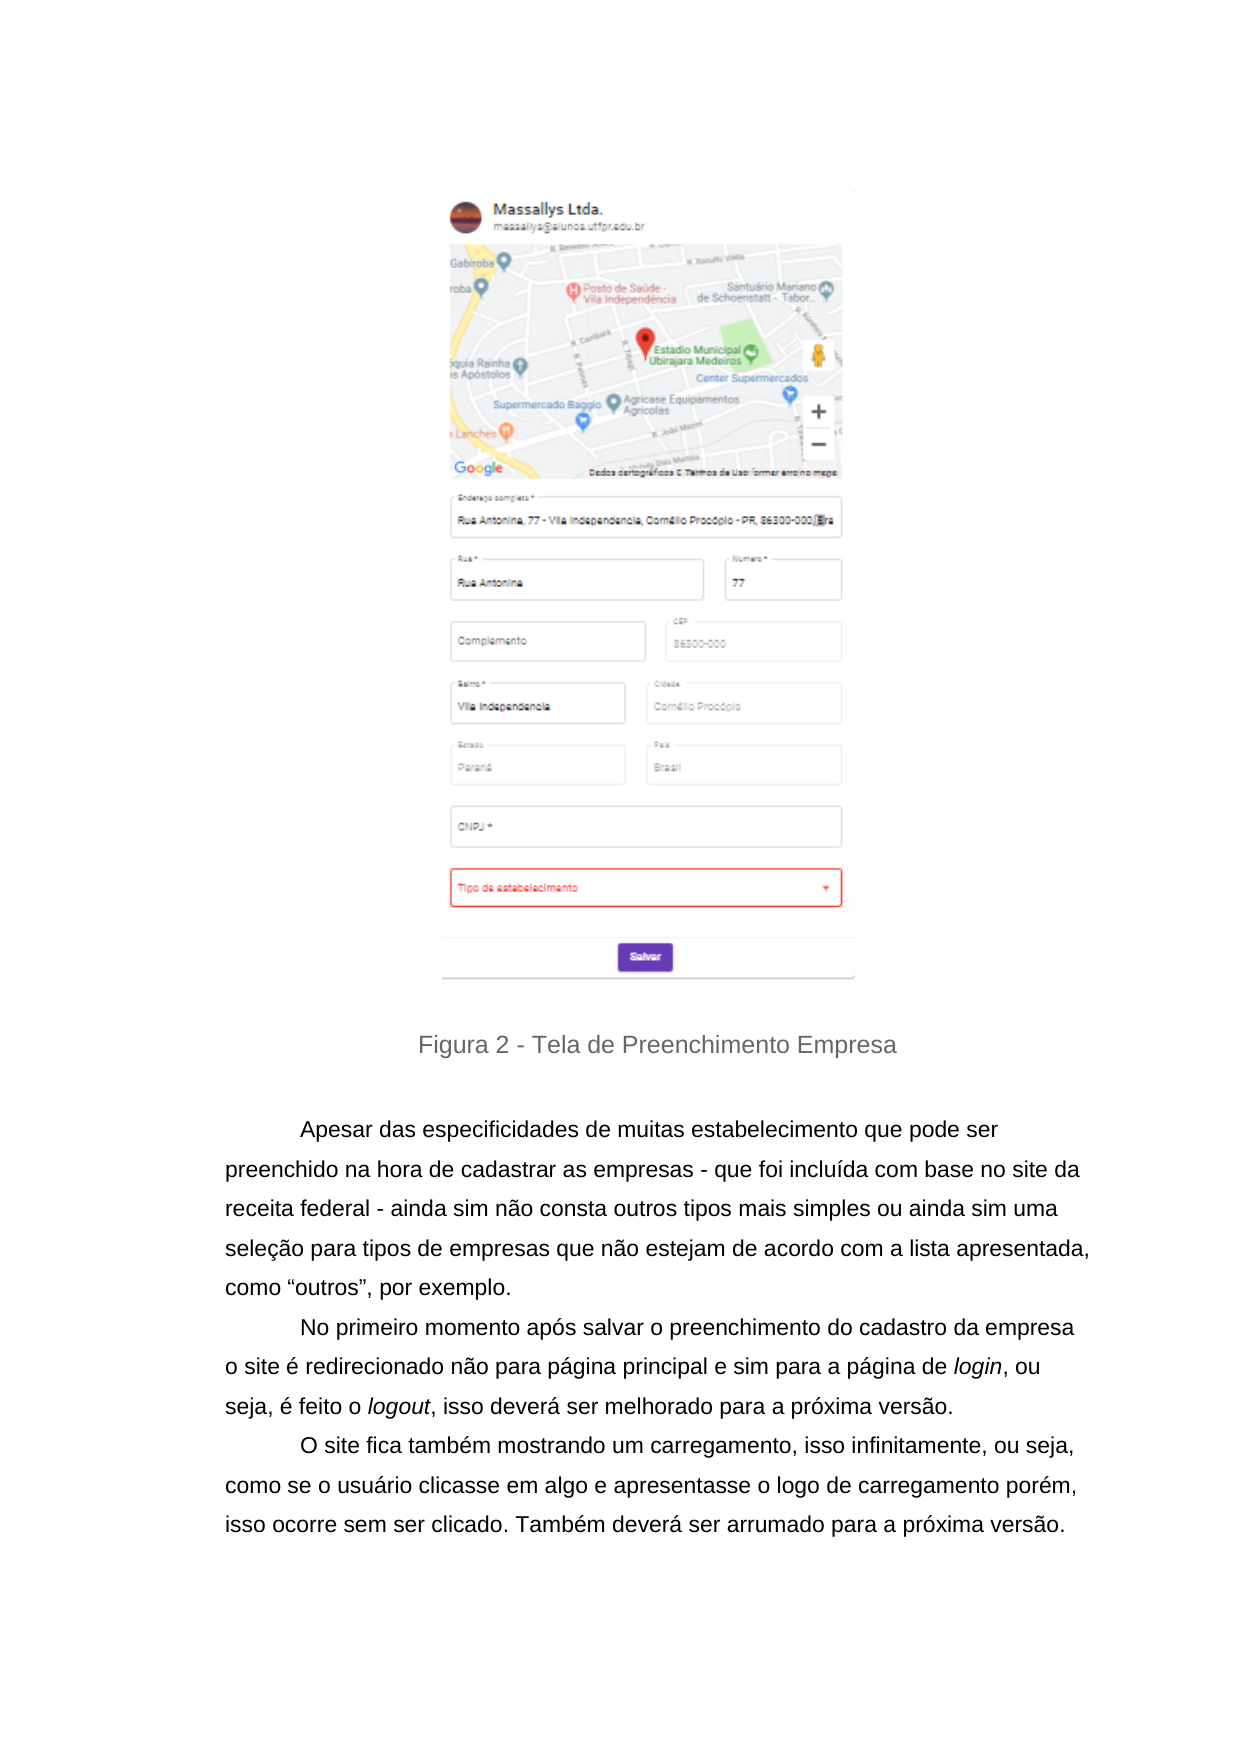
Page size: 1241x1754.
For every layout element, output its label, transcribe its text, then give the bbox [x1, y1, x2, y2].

text Apesar das especificidades de muitas estabelecimento que pode ser preenchido na hora de cadastrar as empresas - que foi incluída com base no site da receita federal - ainda sim não consta outros tipos mais simples ou ainda sim uma seleção para tipos de empresas que não estejam de acordo com a lista apresentada, como “outros”, por exemplo. [225, 1116, 1090, 1301]
text Figura 2 - Tela de Preenchimento Empresa [225, 1030, 1090, 1059]
picture [442, 182, 874, 1017]
text No primeiro momento após salvar o preenchimento do cadastro da empresa o site é redirecionado não para página principal e sim para a página de login, ou seja, é feito o logout, isso deverá ser melhorado para a próxima versão. [225, 1314, 1090, 1419]
text O site fica também mostrando um carregamento, isso infinitamente, ou seja, como se o usuário clicasse em algo e apresentasse o logo de carregamento porém, isso ocorre sem ser clicado. Também deverá ser arrumado para a próxima versão. [225, 1432, 1090, 1537]
